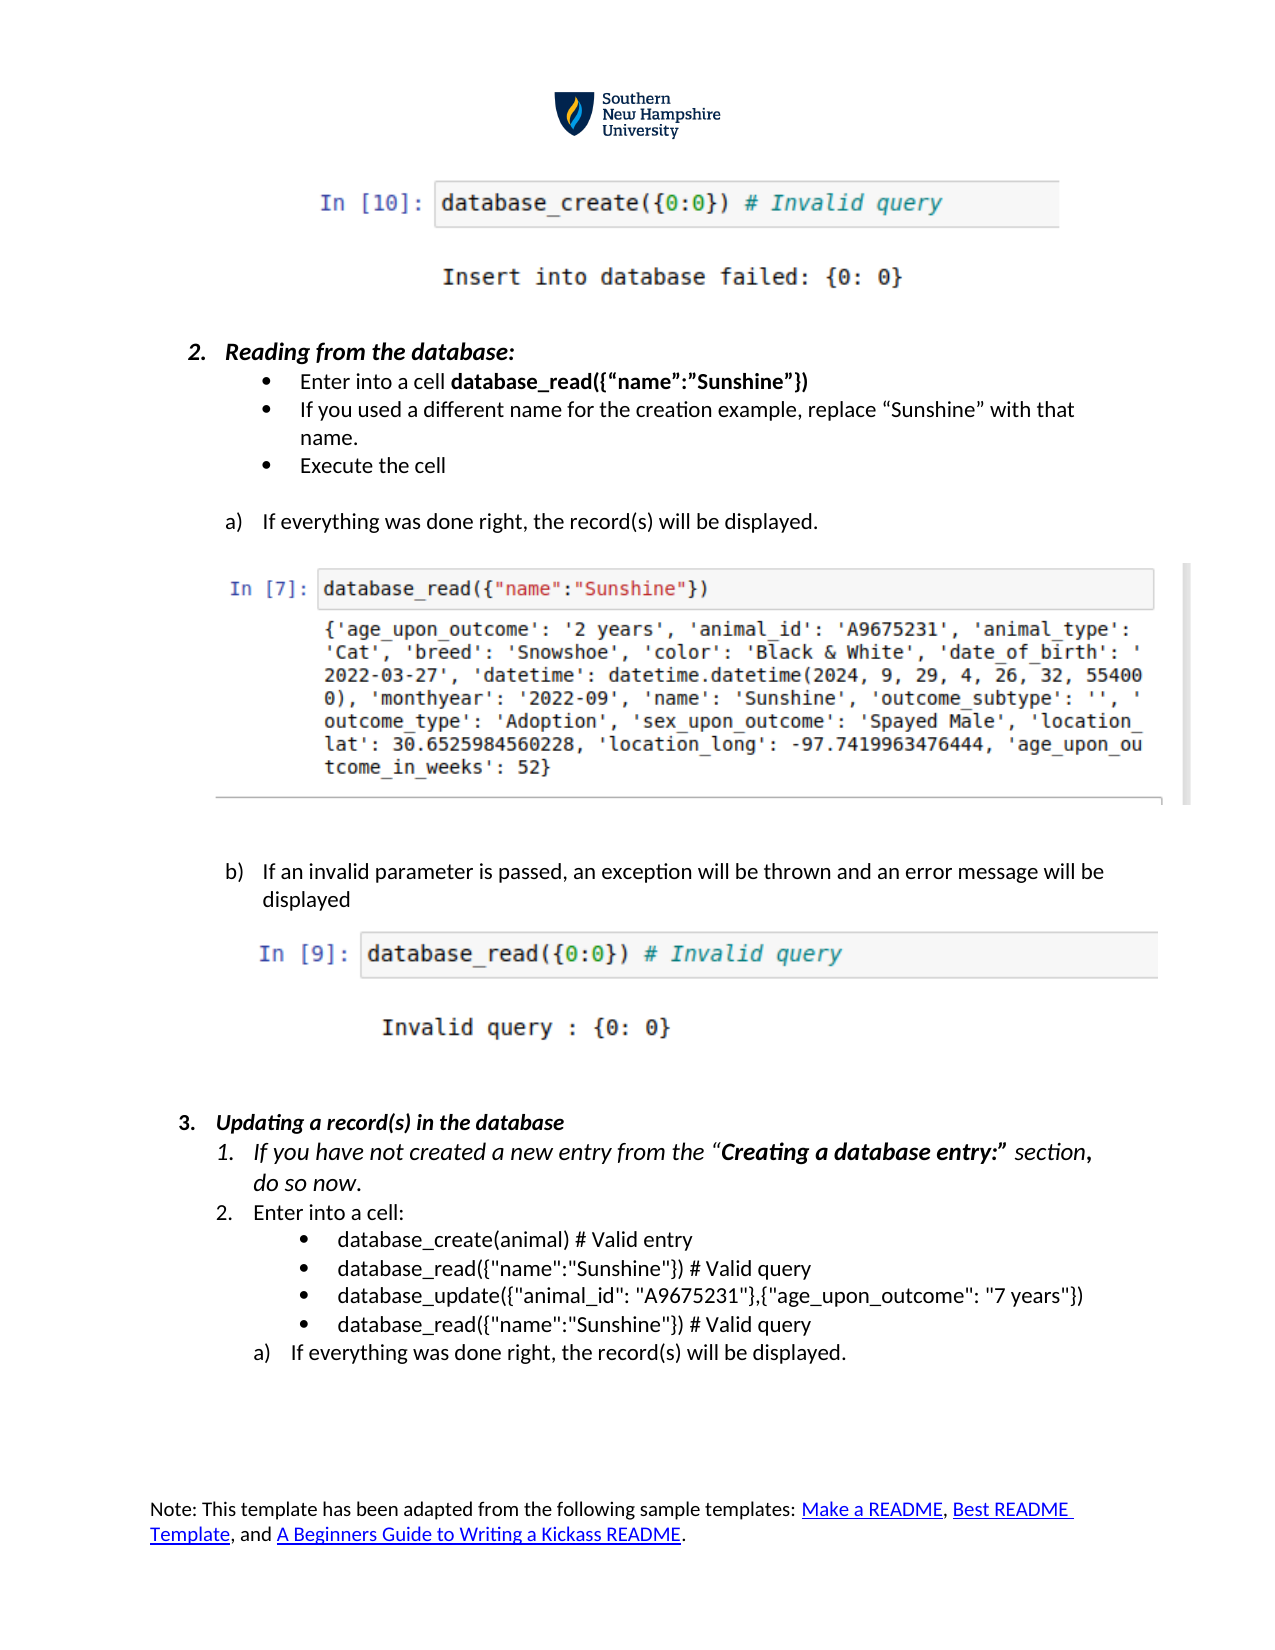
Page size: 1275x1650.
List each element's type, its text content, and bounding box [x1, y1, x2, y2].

list database_read({"name":"Sunshine"}) # Valid query [300, 1310, 1125, 1338]
list Enter into a cell: [216, 1198, 1125, 1226]
list Execute the cell [262, 451, 1125, 479]
list Enter into a cell database_read({“name”:”Sunshine”}) [262, 367, 1125, 395]
list If everything was done right, the record(s) will be displayed. [225, 507, 1125, 535]
picture [215, 563, 1191, 805]
list If an invalid parameter is passed, an exception will be thrown and an error message will be displayed [225, 857, 1125, 913]
list If everything was done right, the record(s) will be displayed. [253, 1338, 1125, 1366]
subtitle If you have not created a new entry from the “Creating a database entry:” section, do so now. [216, 1137, 1125, 1198]
subtitle Reading from the database: [187, 336, 1125, 367]
list Updating a record(s) in the database [178, 1108, 1125, 1137]
picture [300, 173, 1060, 337]
picture [215, 913, 1158, 1084]
list If you used a different name for the creation example, replace “Sunshine” with that name. [262, 395, 1125, 451]
list database_read({"name":"Sunshine"}) # Valid query [300, 1254, 1125, 1282]
picture [546, 75, 729, 154]
list database_update({"animal_id": "A9675231"},{"age_upon_outcome": "7 years"}) [300, 1282, 1125, 1310]
list database_create(animal) # Valid entry [300, 1226, 1125, 1254]
